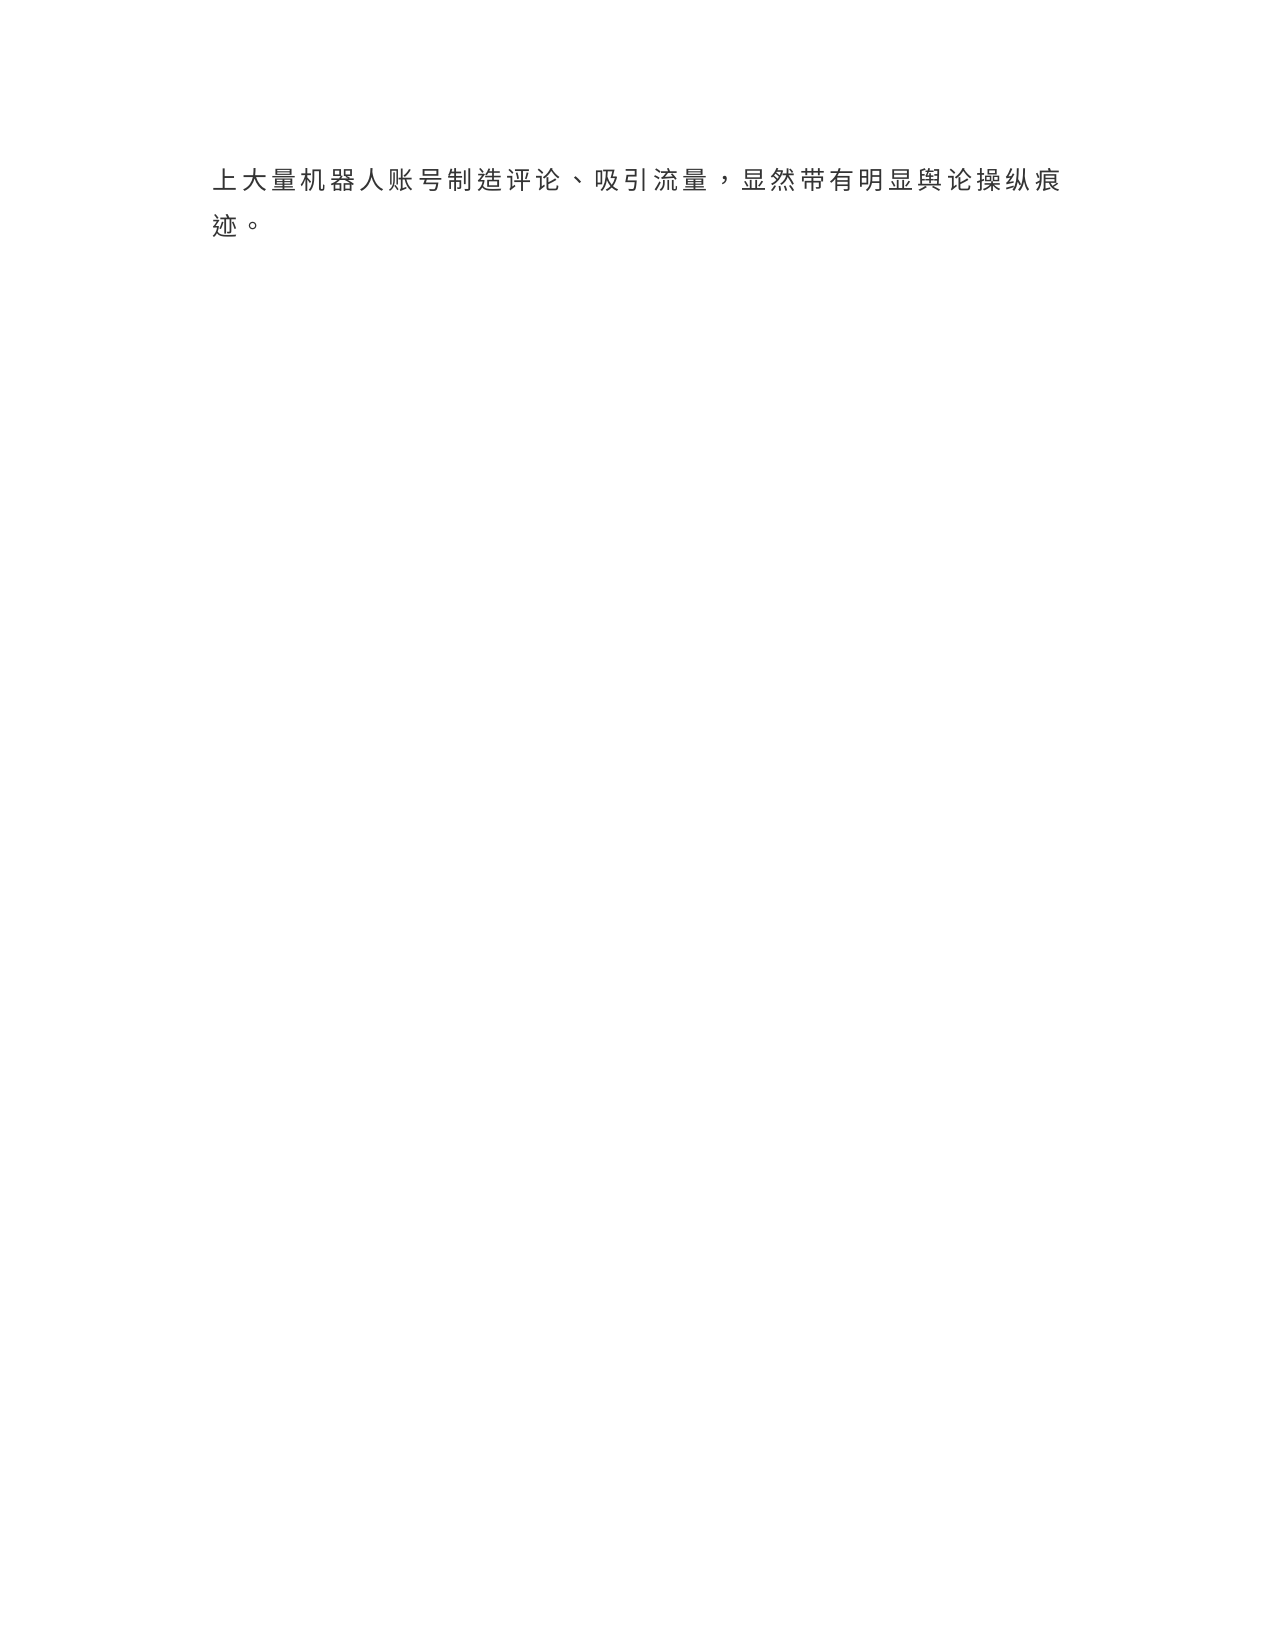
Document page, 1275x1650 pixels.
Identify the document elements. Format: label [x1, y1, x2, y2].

text [212, 150, 1062, 243]
